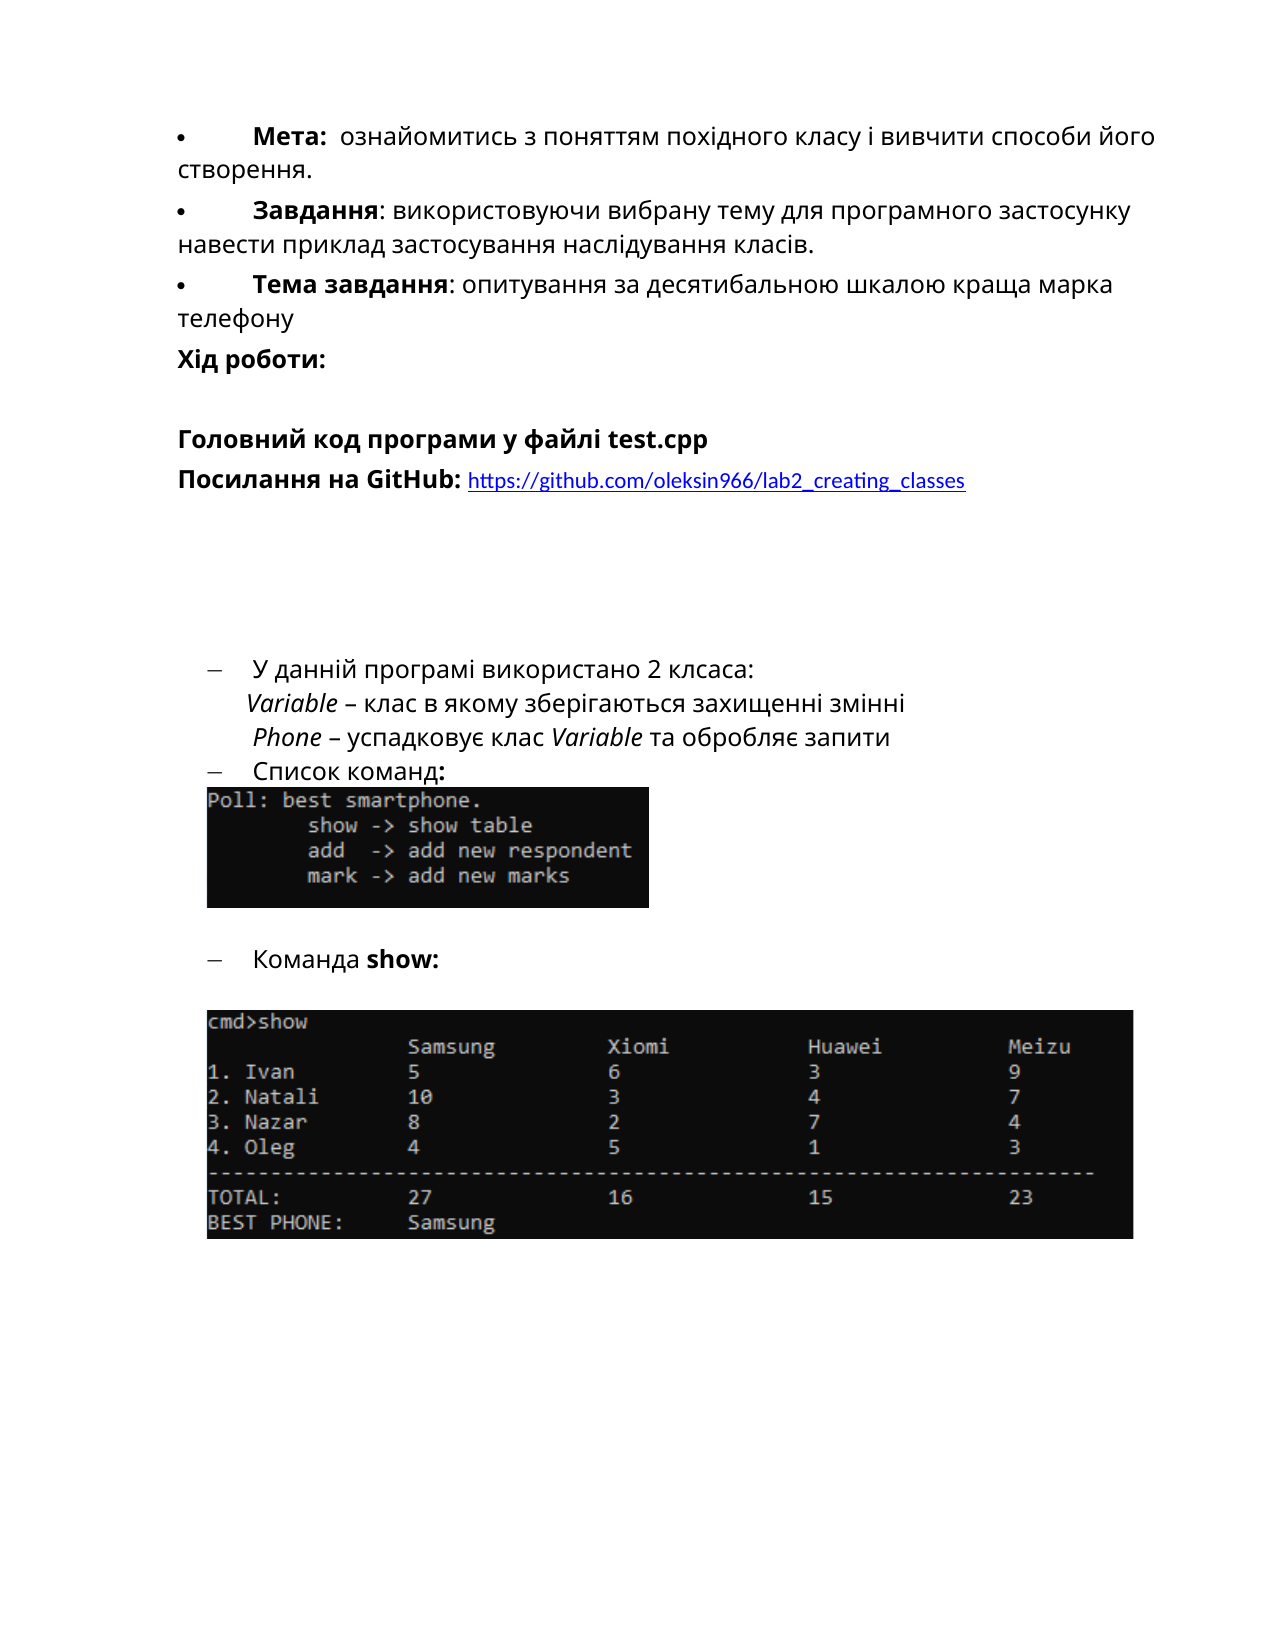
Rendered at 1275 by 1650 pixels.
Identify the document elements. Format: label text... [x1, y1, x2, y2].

picture [206, 1010, 1134, 1239]
list Завдання: використовуючи вибрану тему для програмного застосунку навести приклад застосування наслідування класів. [177, 192, 1186, 261]
list Мета: ознайомитись з поняттям похiдного класу i вивчити способи його створення. [177, 118, 1186, 186]
list Список команд: [204, 753, 1186, 788]
text Посилання на GitHub: https://github.com/oleksin966/lab2_creating_classes [177, 462, 1186, 496]
list Тема завдання: опитування за десятибальною шкалою краща марка телефону [177, 267, 1186, 335]
text Хід роботи: [177, 341, 1186, 375]
text Головний код програми у файлі test.cpp [177, 422, 1186, 456]
list Phone – успадковує клас Variable та обробляє запити [252, 719, 1186, 753]
picture [206, 787, 649, 908]
list Variable – клас в якому зберігаються захищенні змінні [207, 685, 1186, 719]
list У данній програмі використано 2 клсаса: [204, 651, 1186, 685]
list Команда show: [204, 942, 1186, 976]
